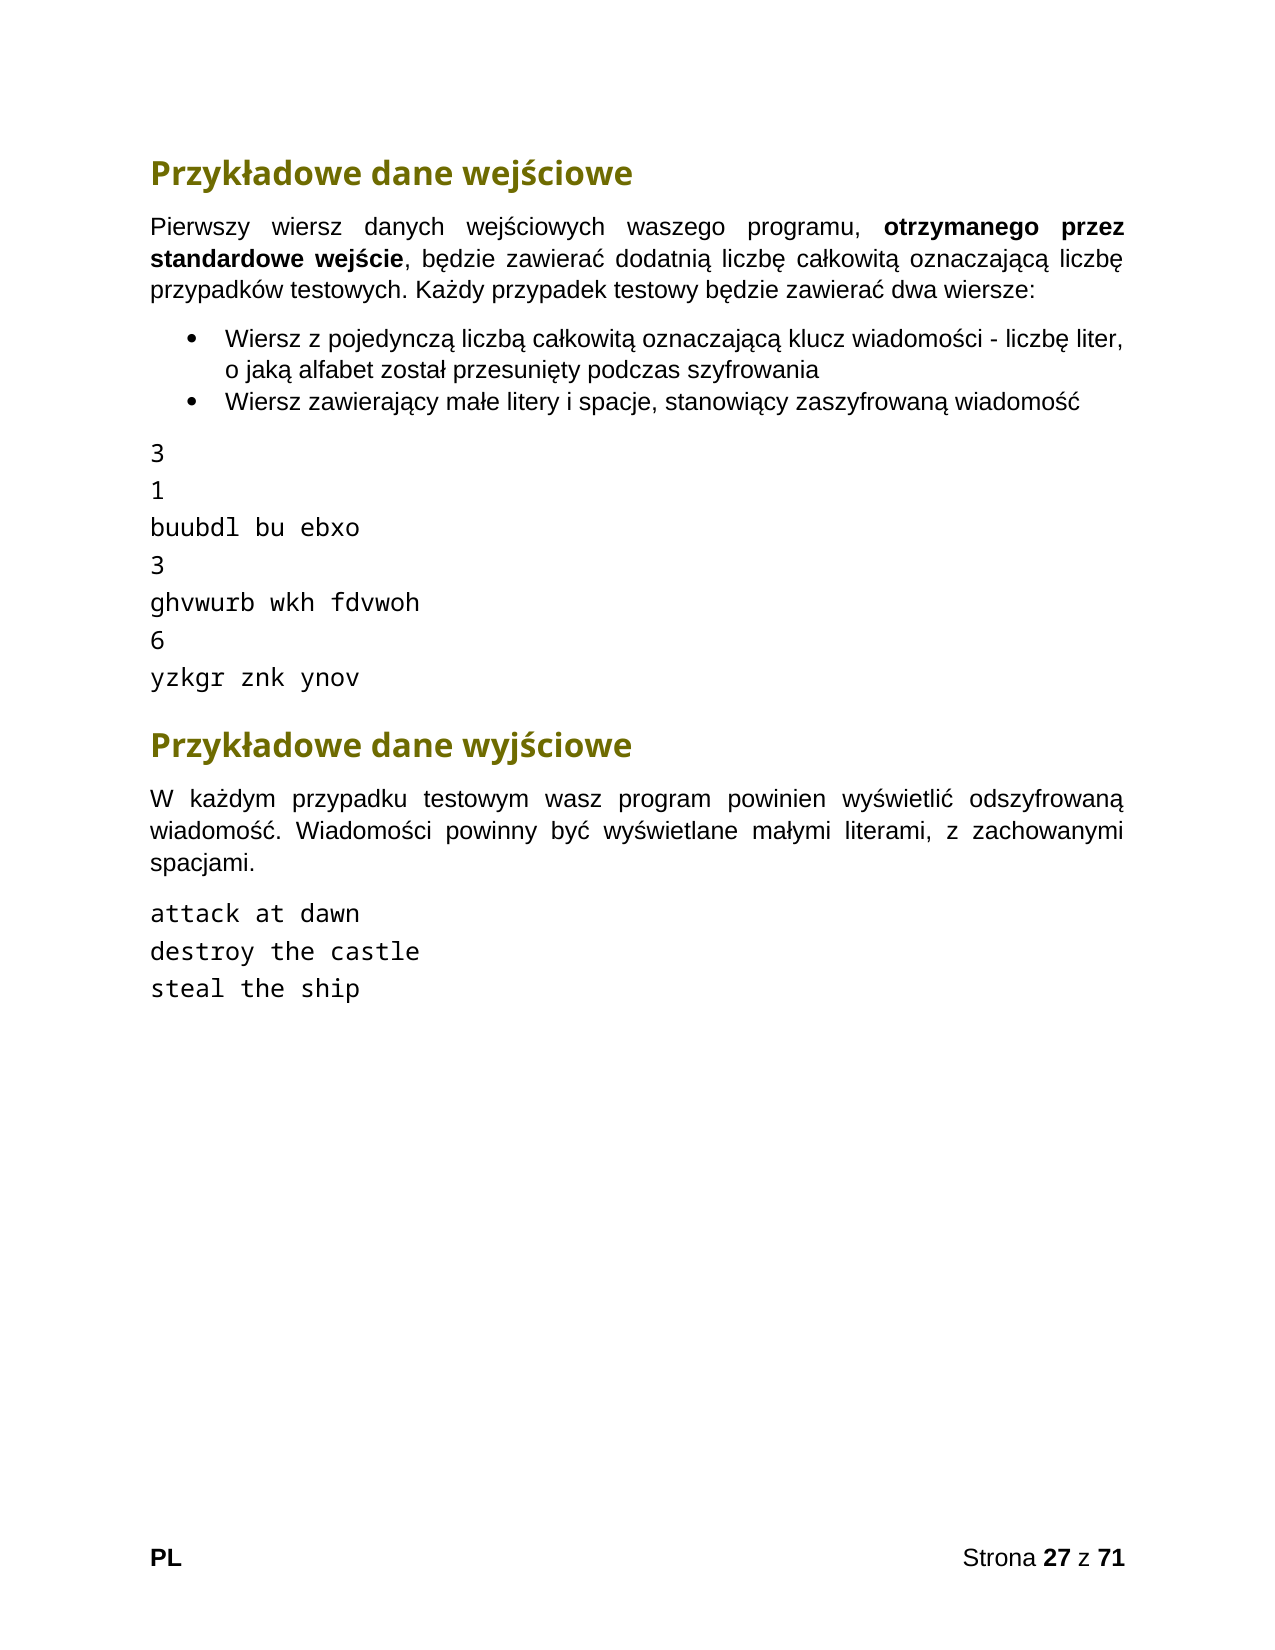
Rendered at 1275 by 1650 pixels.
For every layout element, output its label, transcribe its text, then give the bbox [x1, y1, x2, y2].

text buubdl bu ebxo [150, 510, 1125, 544]
text 1 [150, 473, 1125, 507]
text 3 [150, 435, 1125, 469]
text yzkgr znk ynov [150, 660, 1125, 694]
text Pierwszy wiersz danych wejściowych waszego programu, otrzymanego przez standardowe wejście, będzie zawierać dodatnią liczbę całkowitą oznaczającą liczbę przypadków testowych. Każdy przypadek testowy będzie zawierać dwa wiersze: [150, 212, 1125, 304]
text ghvwurb wkh fdvwoh [150, 585, 1125, 619]
text 3 [150, 547, 1125, 582]
subtitle Przykładowe dane wejściowe [150, 150, 1125, 195]
text 6 [150, 622, 1125, 656]
list Wiersz zawierający małe litery i spacje, stanowiący zaszyfrowaną wiadomość [187, 387, 1125, 416]
text attack at dawn [150, 896, 1125, 930]
text steal the ship [150, 971, 1125, 1005]
list Wiersz z pojedynczą liczbą całkowitą oznaczającą klucz wiadomości - liczbę liter, o jaką alfabet został przesunięty podczas szyfrowania [187, 324, 1125, 384]
text destroy the castle [150, 933, 1125, 967]
subtitle Przykładowe dane wyjściowe [150, 722, 1125, 767]
text W każdym przypadku testowym wasz program powinien wyświetlić odszyfrowaną wiadomość. Wiadomości powinny być wyświetlane małymi literami, z zachowanymi spacjami. [150, 784, 1125, 876]
